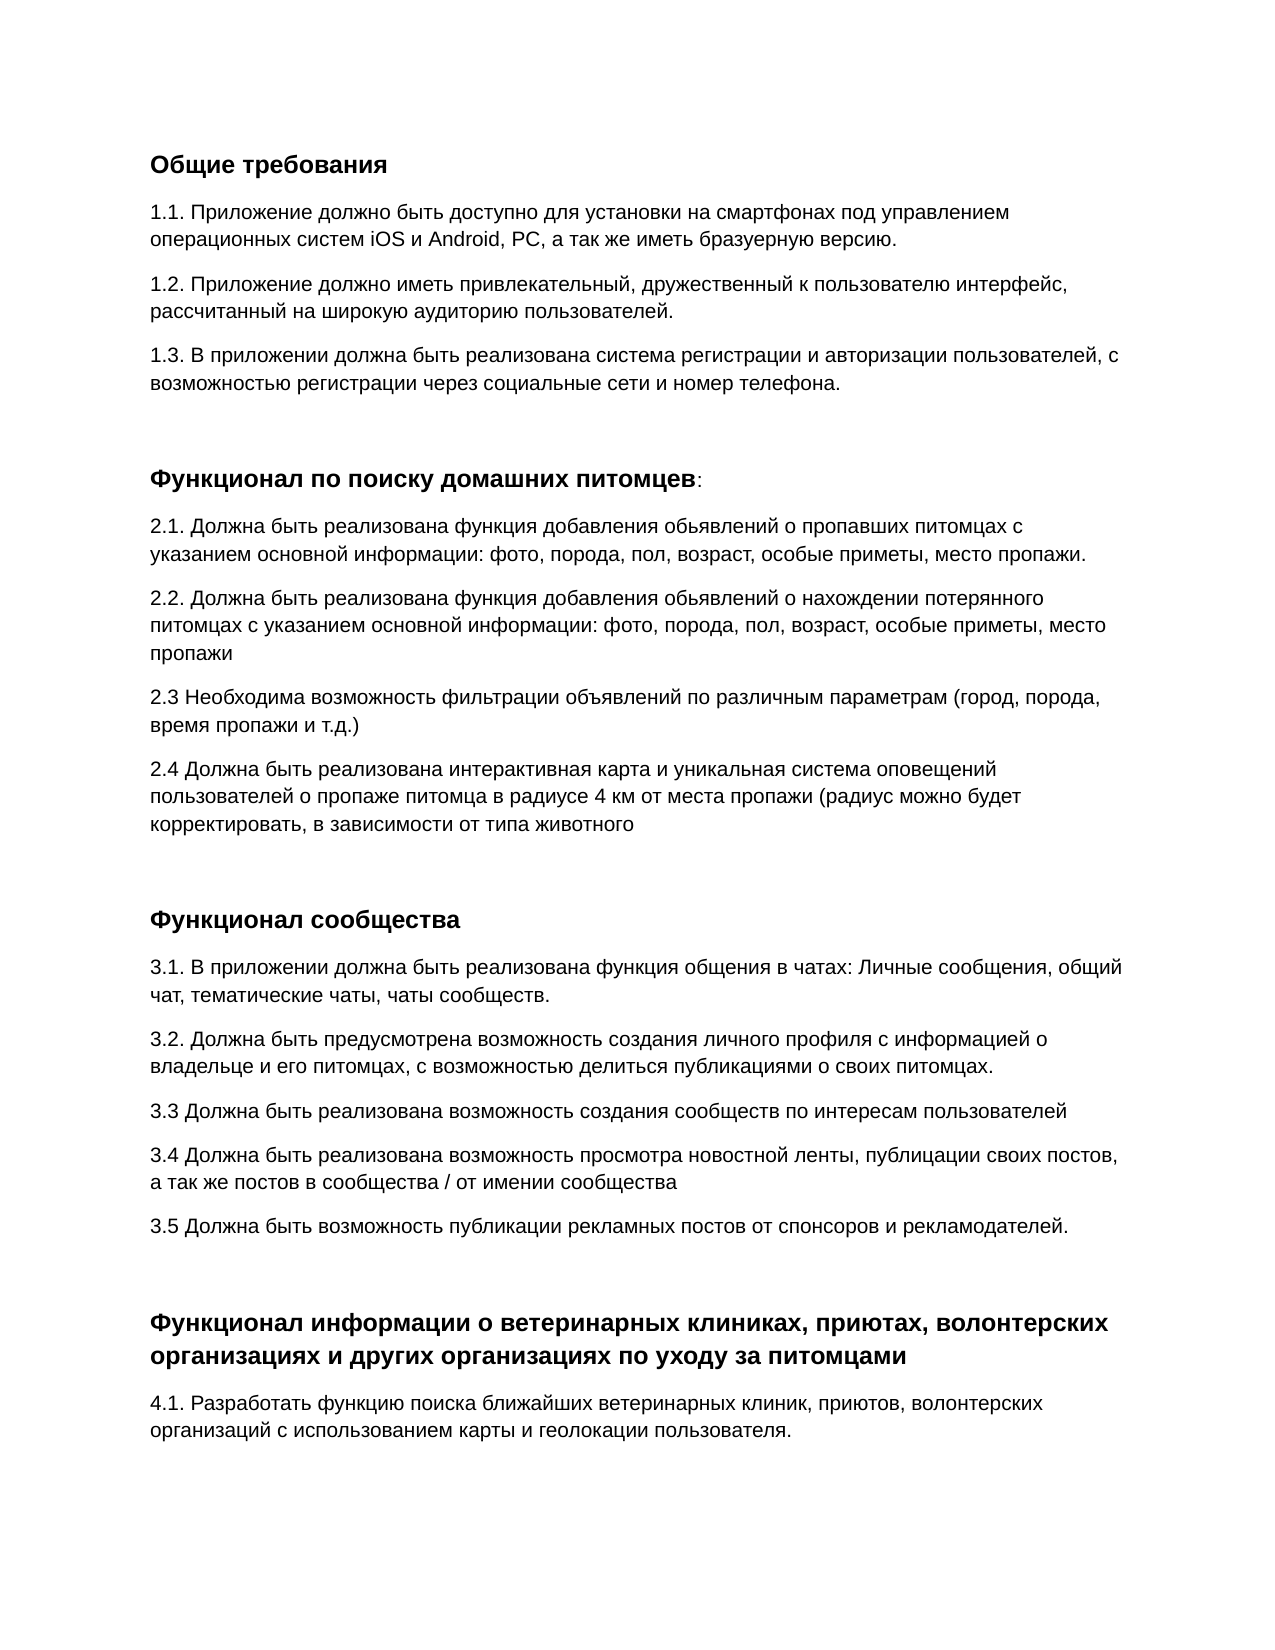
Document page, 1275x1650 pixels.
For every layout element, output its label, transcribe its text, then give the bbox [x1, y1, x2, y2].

text 1.3. В приложении должна быть реализована система регистрации и авторизации пользователей, с возможностью регистрации через социальные сети и номер телефона. [150, 343, 1125, 394]
text Общие требования [150, 150, 1125, 179]
text 2.1. Должна быть реализована функция добавления обьявлений о пропавших питомцах с указанием основной информации: фото, порода, пол, возраст, особые приметы, место пропажи. [150, 514, 1125, 566]
text 4.1. Разработать функцию поиска ближайших ветеринарных клиник, приютов, волонтерских организаций с использованием карты и геолокации пользователя. [150, 1391, 1125, 1442]
text 2.3 Необходима возможность фильтрации объявлений по различным параметрам (город, порода, время пропажи и т.д.) [150, 685, 1125, 736]
text 3.3 Должна быть реализована возможность создания сообществ по интересам пользователей [150, 1098, 1125, 1122]
text Функционал сообщества [150, 905, 1125, 934]
text 2.4 Должна быть реализована интерактивная карта и уникальная система оповещений пользователей о пропаже питомца в радиусе 4 км от места пропажи (радиус можно будет корректировать, в зависимости от типа животного [150, 757, 1125, 836]
text 3.4 Должна быть реализована возможность просмотра новостной ленты, публицации своих постов, а так же постов в сообщества / от имении сообщества [150, 1143, 1125, 1194]
text 1.1. Приложение должно быть доступно для установки на смартфонах под управлением операционных систем iOS и Android, PC, а так же иметь бразуерную версию. [150, 200, 1125, 251]
text 3.5 Должна быть возможность публикации рекламных постов от спонсоров и рекламодателей. [150, 1214, 1125, 1238]
text 2.2. Должна быть реализована функция добавления обьявлений о нахождении потерянного питомцах с указанием основной информации: фото, порода, пол, возраст, особые приметы, место пропажи [150, 586, 1125, 665]
text 1.2. Приложение должно иметь привлекательный, дружественный к пользователю интерфейс, рассчитанный на широкую аудиторию пользователей. [150, 271, 1125, 323]
text Функционал информации о ветеринарных клиниках, приютах, волонтерских организациях и других организациях по уходу за питомцами [150, 1308, 1125, 1370]
text Функционал по поиску домашних питомцев: [150, 464, 1125, 493]
text 3.1. В приложении должна быть реализована функция общения в чатах: Личные сообщения, общий чат, тематические чаты, чаты сообществ. [150, 955, 1125, 1007]
text 3.2. Должна быть предусмотрена возможность создания личного профиля с информацией о владельце и его питомцах, с возможностью делиться публикациями о своих питомцах. [150, 1027, 1125, 1078]
